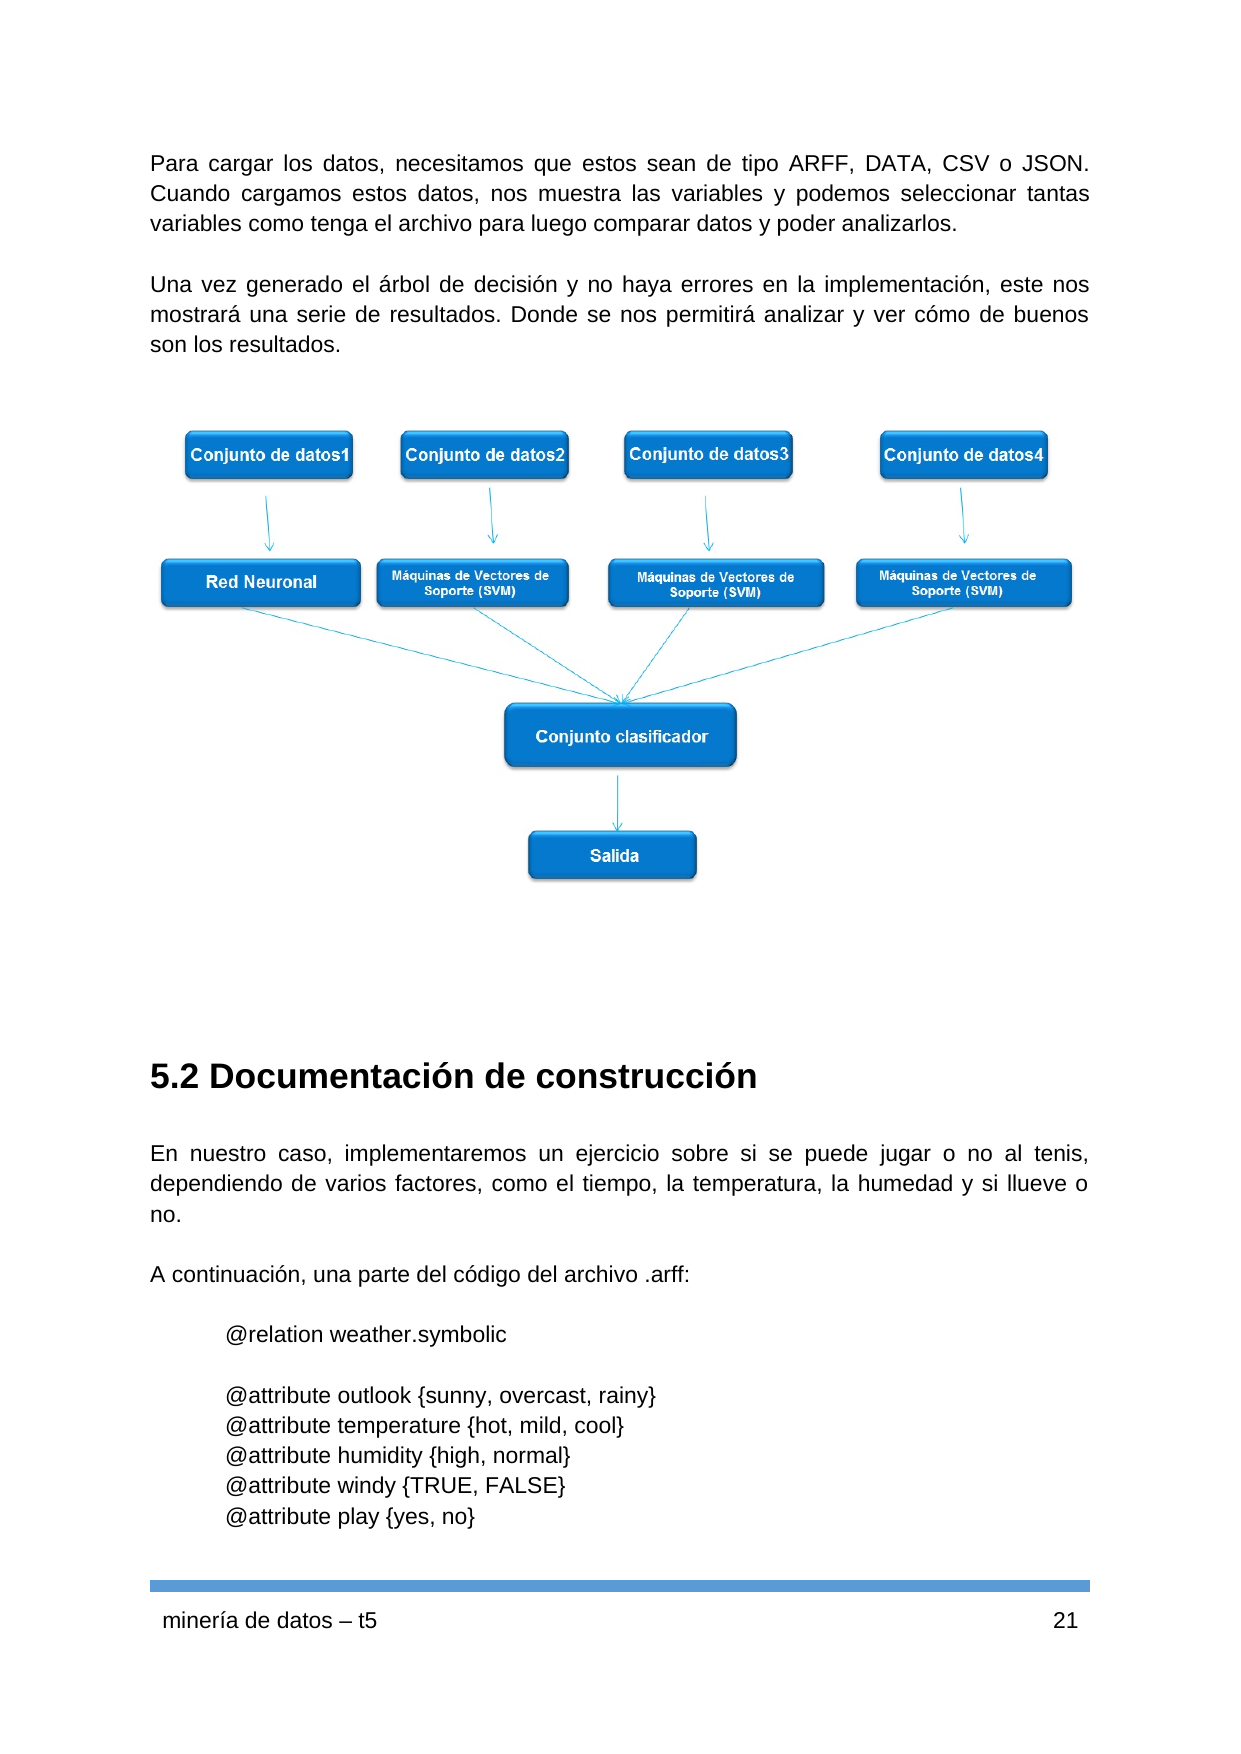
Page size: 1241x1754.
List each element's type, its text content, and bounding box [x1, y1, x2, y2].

picture [150, 391, 1091, 923]
text A continuación, una parte del código del archivo .arff: [150, 1261, 1090, 1287]
subtitle 5.2 Documentación de construcción [150, 1055, 1090, 1096]
text Para cargar los datos, necesitamos que estos sean de tipo ARFF, DATA, CSV o JSON. Cuando cargamos estos datos, nos muestra las variables y podemos seleccionar tantas variables como tenga el archivo para luego comparar datos y poder analizarlos. [150, 150, 1090, 237]
text Una vez generado el árbol de decisión y no haya errores en la implementación, este nos mostrará una serie de resultados. Donde se nos permitirá analizar y ver cómo de buenos son los resultados. [150, 271, 1090, 358]
text En nuestro caso, implementaremos un ejercicio sobre si se puede jugar o no al tenis, dependiendo de varios factores, como el tiempo, la temperatura, la humedad y si llueve o no. [150, 1140, 1090, 1227]
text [225, 1321, 1090, 1559]
